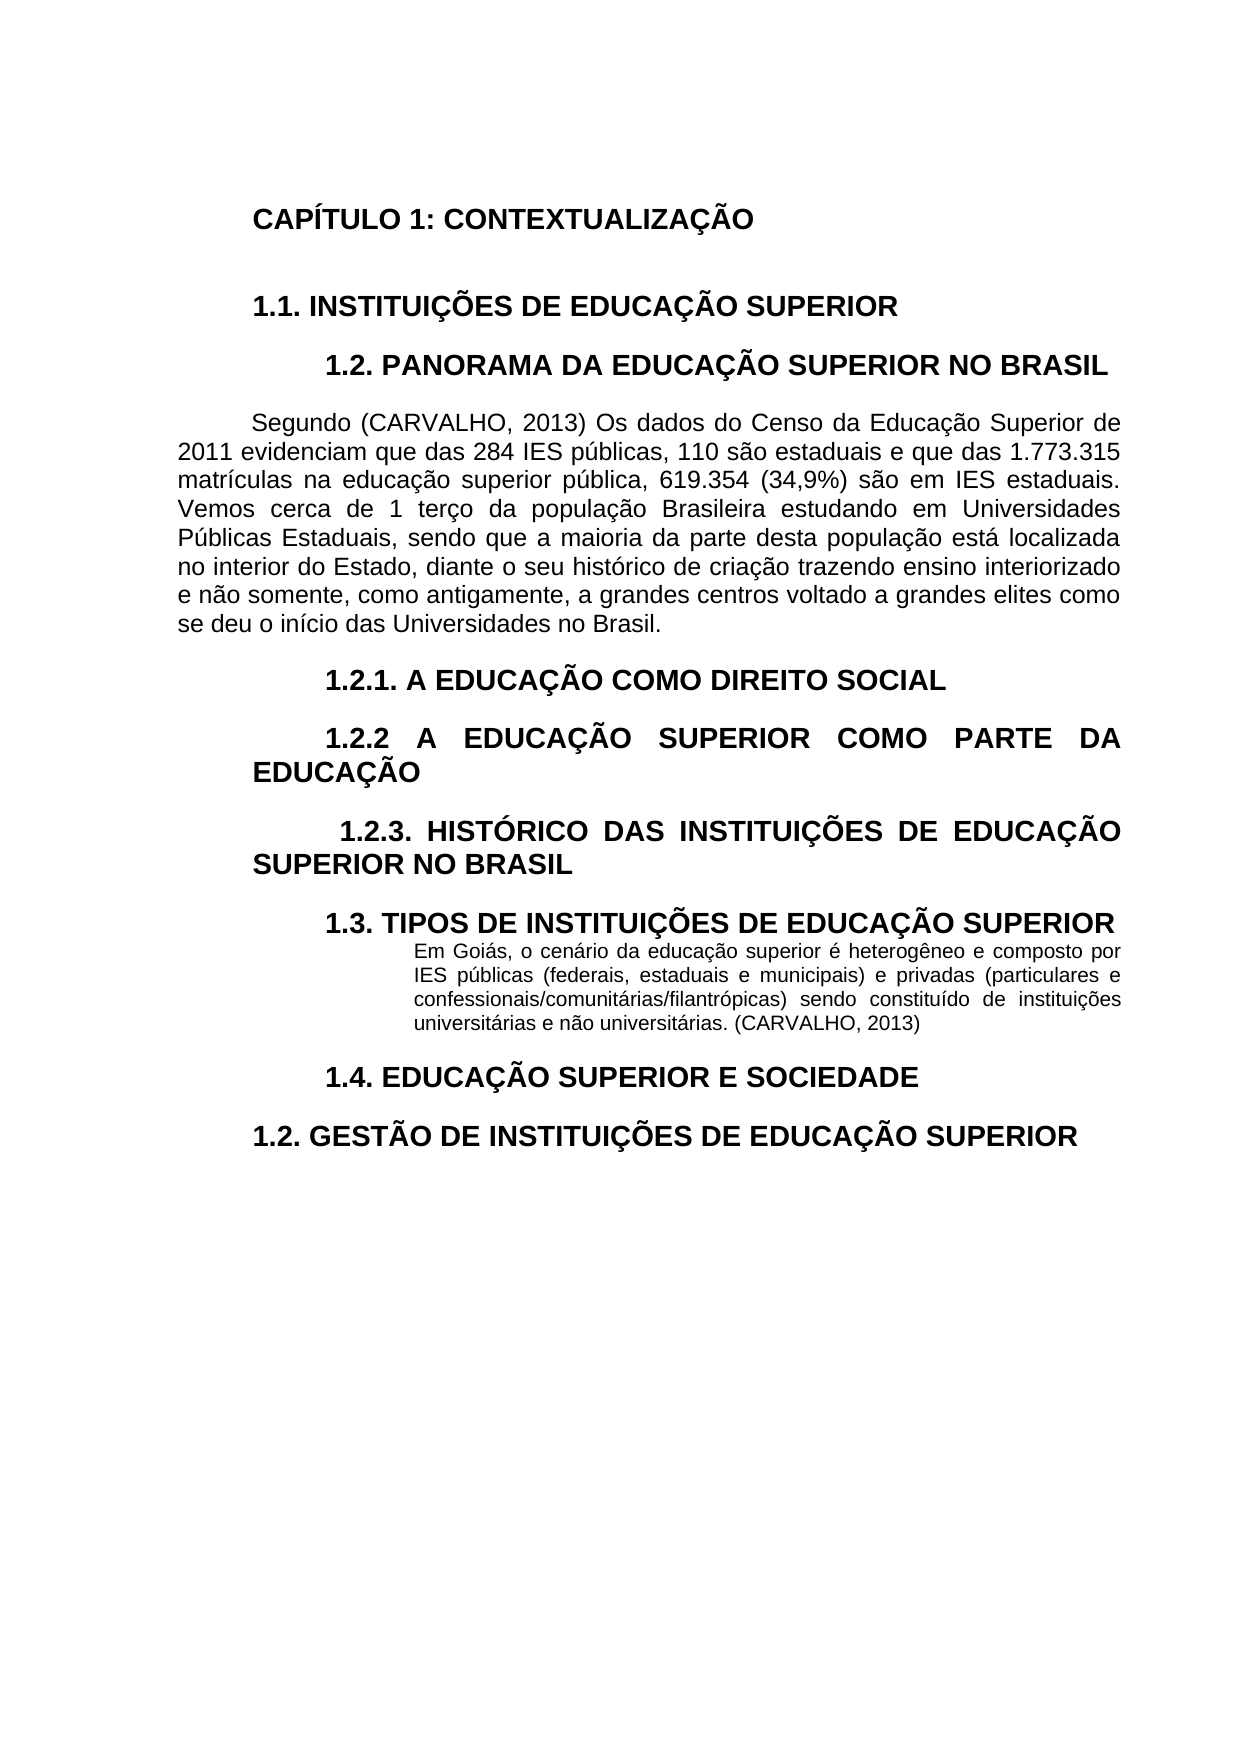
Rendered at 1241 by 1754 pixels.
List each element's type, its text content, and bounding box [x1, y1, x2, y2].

subtitle CAPÍTULO 1: CONTEXTUALIZAÇÃO [252, 202, 1122, 236]
subtitle 1.2.1. A EDUCAÇÃO COMO DIREITO SOCIAL [252, 663, 1122, 696]
subtitle 1.2.3. HISTÓRICO DAS INSTITUIÇÕES DE EDUCAÇÃO SUPERIOR NO BRASIL [252, 813, 1122, 881]
subtitle 1.4. EDUCAÇÃO SUPERIOR E SOCIEDADE [252, 1060, 1122, 1093]
text Segundo Os dados do Censo da Educação Superior de 2011 evidenciam que das 284 IES públicas, 110 são estaduais e que das 1.773.315 matrículas na educação superior pública, 619.354 (34,9%) são em IES estaduais. Vemos cerca de 1 terço da população Brasileira estudando em Universidades Públicas Estaduais, sendo que a maioria da parte desta população está localizada no interior do Estado, diante o seu histórico de criação trazendo ensino interiorizado e não somente, como antigamente, a grandes centros voltado a grandes elites como se deu o início das Universidades no Brasil. [177, 408, 1122, 638]
subtitle 1.2. GESTÃO DE INSTITUIÇÕES DE EDUCAÇÃO SUPERIOR [252, 1118, 1122, 1152]
subtitle 1.2.2 A EDUCAÇÃO SUPERIOR COMO PARTE DA EDUCAÇÃO [252, 721, 1122, 788]
subtitle 1.1. INSTITUIÇÕES DE EDUCAÇÃO SUPERIOR [252, 289, 1122, 323]
subtitle 1.2. PANORAMA DA EDUCAÇÃO SUPERIOR NO BRASIL [252, 348, 1122, 382]
text Em Goiás, o cenário da educação superior é heterogêneo e composto por IES públicas (federais, estaduais e municipais) e privadas (particulares e confessionais/comunitárias/filantrópicas) sendo constituído de instituições universitárias e não universitárias. [413, 939, 1122, 1035]
subtitle 1.3. TIPOS DE INSTITUIÇÕES DE EDUCAÇÃO SUPERIOR [252, 906, 1122, 939]
